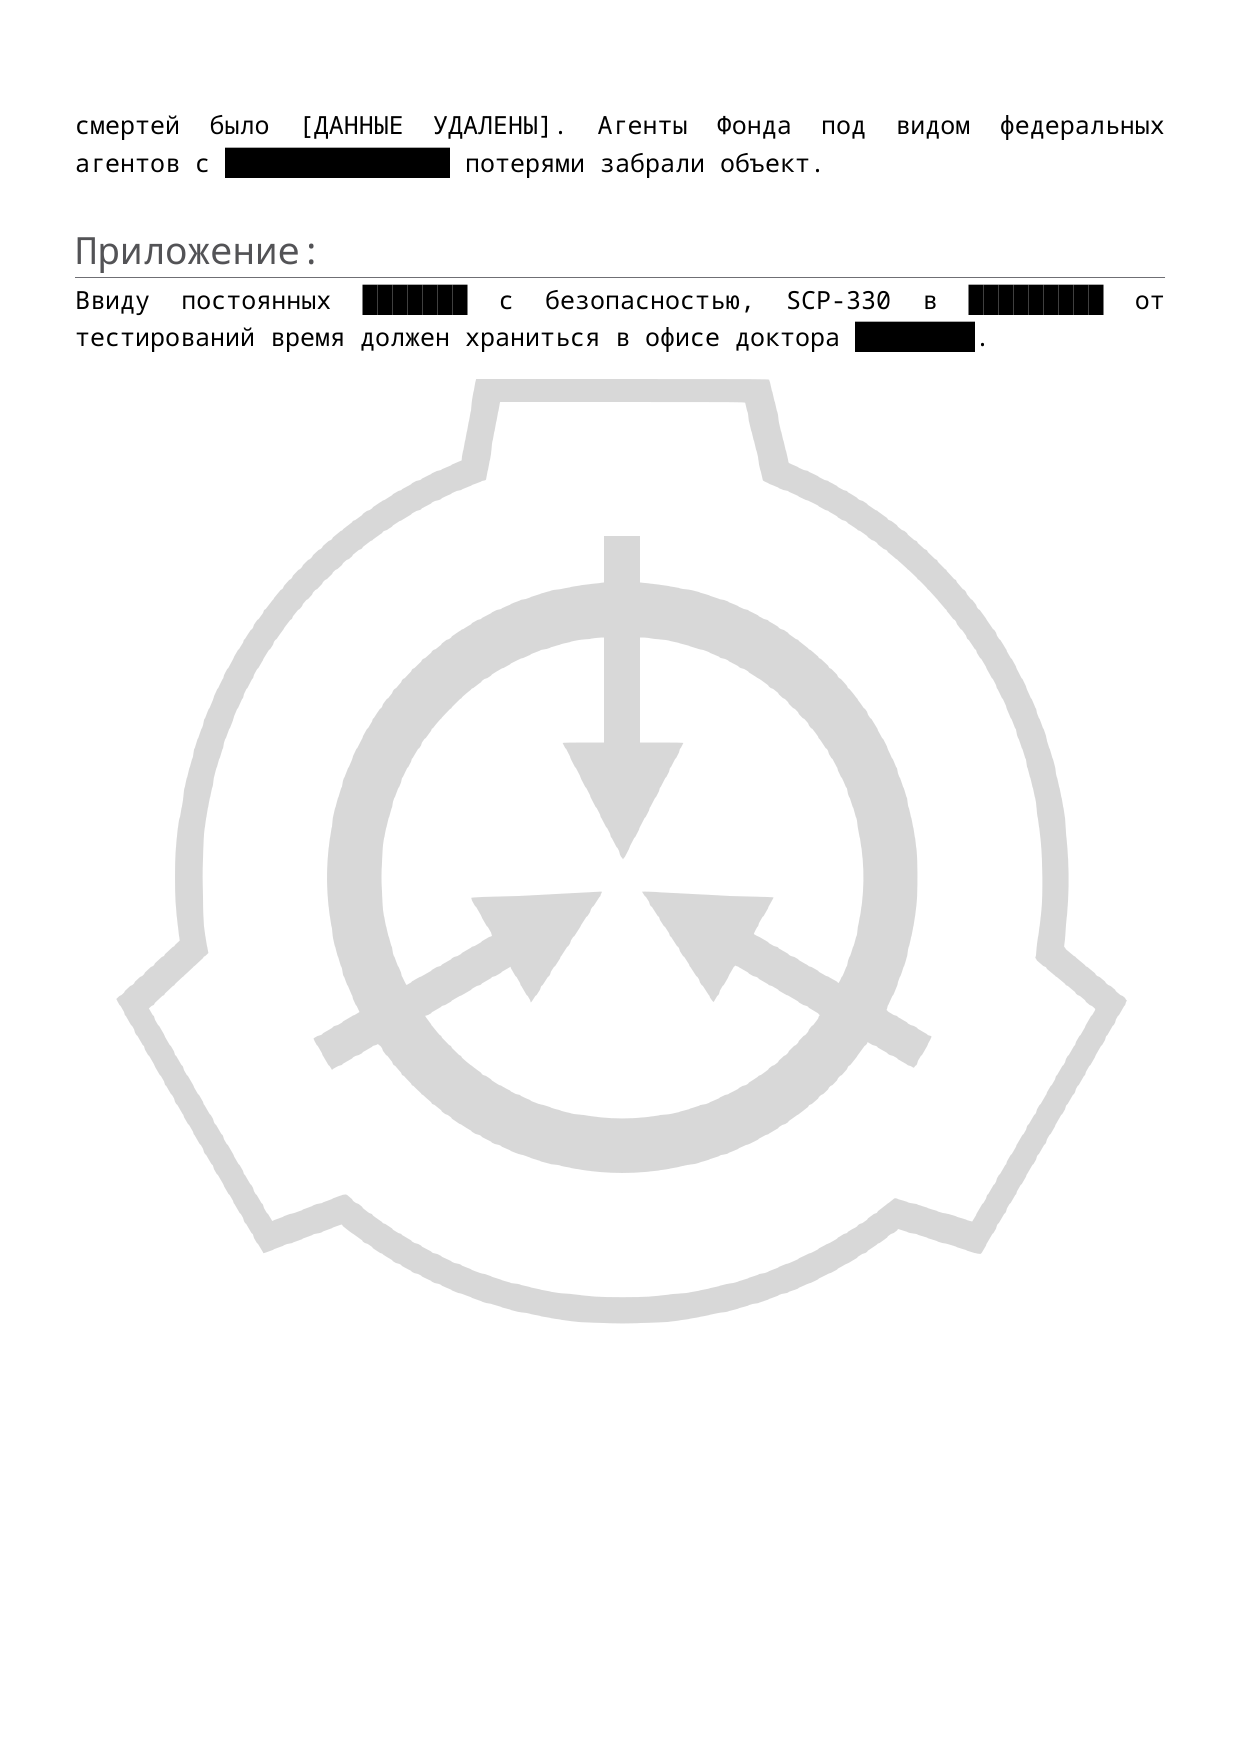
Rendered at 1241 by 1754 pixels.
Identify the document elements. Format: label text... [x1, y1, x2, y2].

subtitle Приложение: [75, 224, 1165, 277]
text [75, 108, 1165, 179]
text Ввиду постоянных ███████ с безопасностью, SCP-330 в █████████ от тестирований время должен храниться в офисе доктора ████████. [75, 283, 1165, 354]
